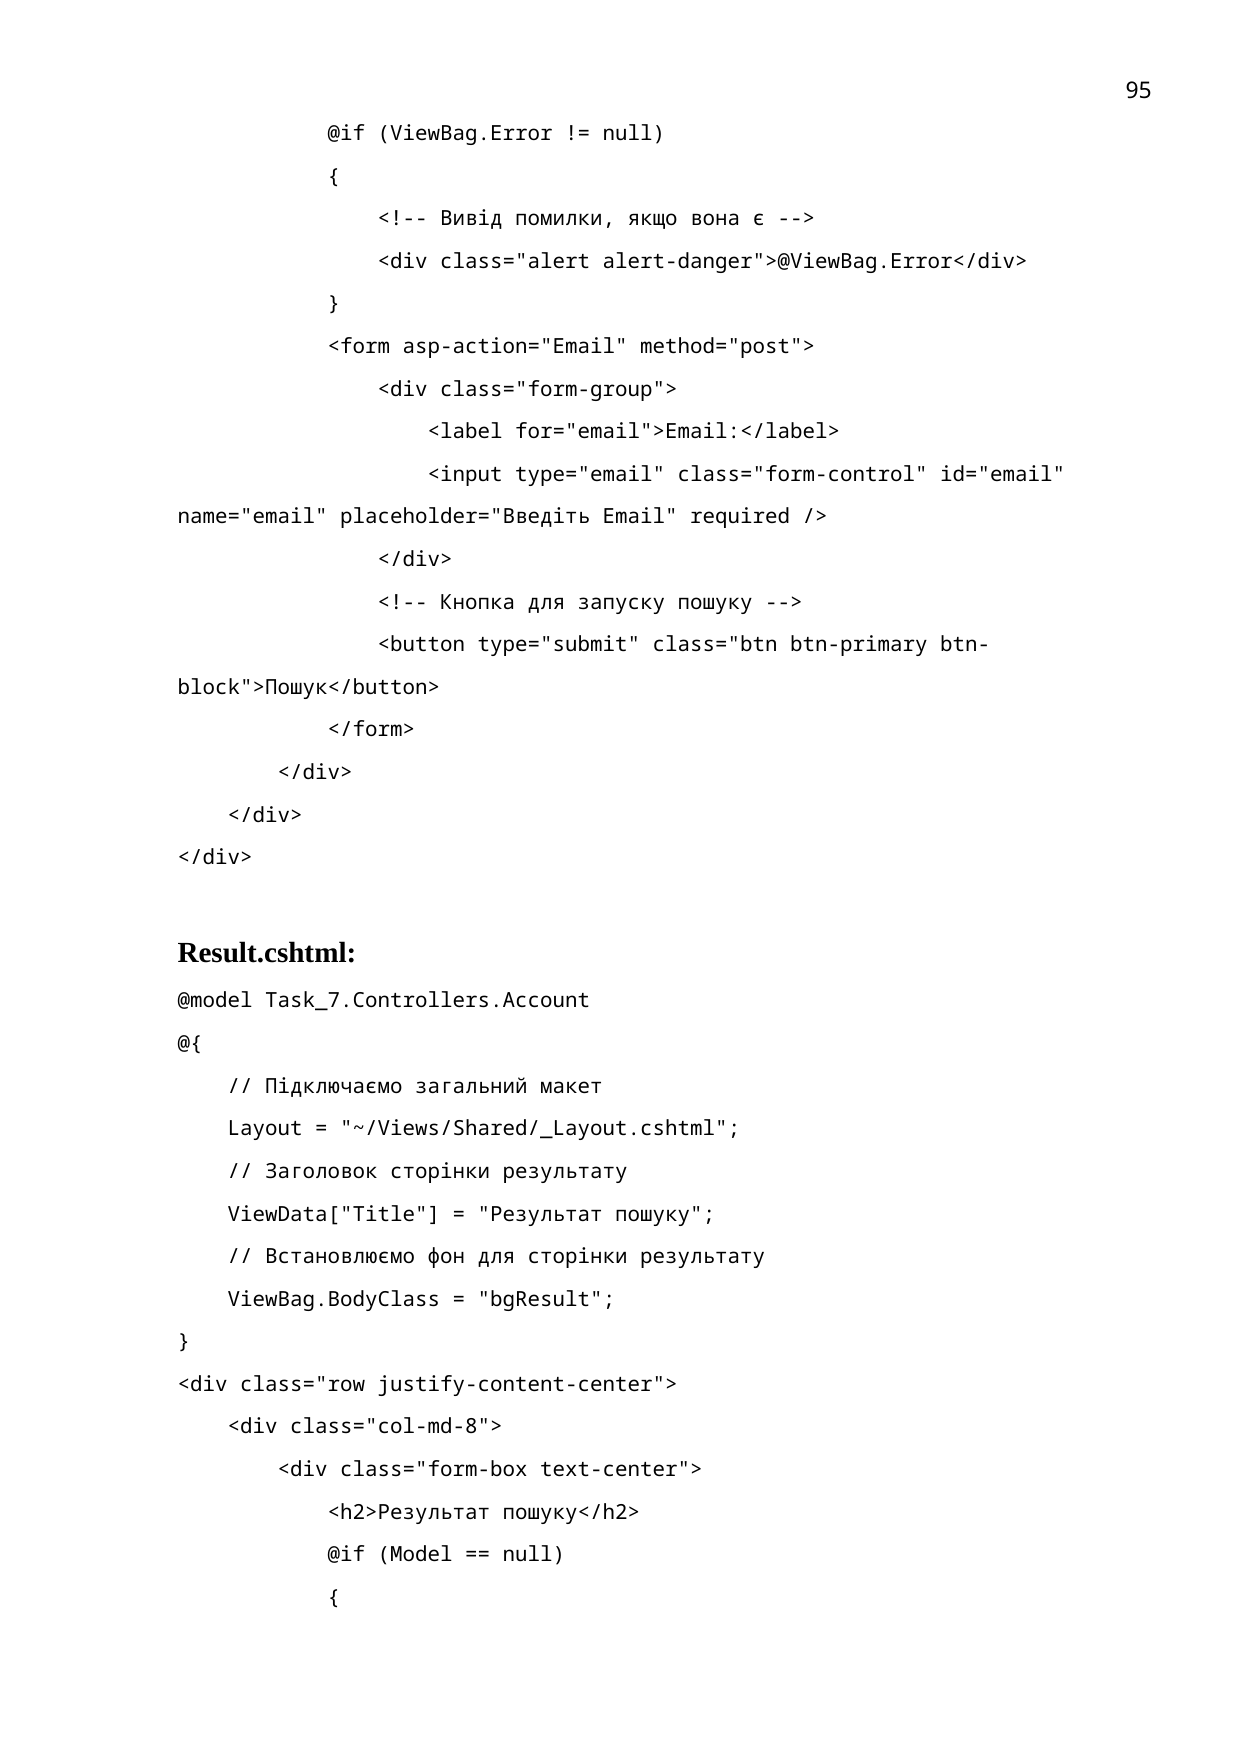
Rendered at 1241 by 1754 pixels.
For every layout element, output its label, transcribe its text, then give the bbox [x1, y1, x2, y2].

text <div class="alert alert-danger">@ViewBag.Error</div> [177, 246, 1152, 274]
text <div class="form-group"> [177, 374, 1152, 402]
text } [177, 1326, 1152, 1355]
text <!-- Кнопка для запуску пошуку --> [177, 587, 1152, 615]
text // Заголовок сторінки результату [177, 1156, 1152, 1184]
text <div class="form-box text-center"> [177, 1454, 1152, 1483]
text @if (Model == null) [177, 1539, 1152, 1568]
text <h2>Результат пошуку</h2> [177, 1497, 1152, 1525]
text <label for="email">Email:</label> [177, 416, 1152, 445]
text <input type="email" class="form-control" id="email" name="email" placeholder="Введіть Email" required /> [177, 459, 1152, 530]
text @if (ViewBag.Error != null) [177, 118, 1152, 147]
text { [177, 161, 1152, 189]
text @{ [177, 1028, 1152, 1057]
text Result.cshtml: [177, 935, 1152, 969]
text </div> [177, 544, 1152, 573]
text </form> [177, 714, 1152, 743]
text <div class="row justify-content-center"> [177, 1369, 1152, 1397]
text { [177, 1582, 1152, 1611]
text ViewData["Title"] = "Результат пошуку"; [177, 1199, 1152, 1227]
text </div> [177, 757, 1152, 786]
text <!-- Вивід помилки, якщо вона є --> [177, 203, 1152, 232]
text </div> [177, 842, 1152, 871]
text // Підключаємо загальний макет [177, 1071, 1152, 1099]
text ViewBag.BodyClass = "bgResult"; [177, 1284, 1152, 1312]
text @model Task_7.Controllers.Account [177, 986, 1152, 1014]
text <form asp-action="Email" method="post"> [177, 331, 1152, 359]
text </div> [177, 800, 1152, 828]
text <div class="col-md-8"> [177, 1412, 1152, 1440]
text // Встановлюємо фон для сторінки результату [177, 1241, 1152, 1270]
text <button type="submit" class="btn btn-primary btn-block">Пошук</button> [177, 629, 1152, 700]
text } [177, 288, 1152, 317]
text Layout = "~/Views/Shared/_Layout.cshtml"; [177, 1113, 1152, 1142]
